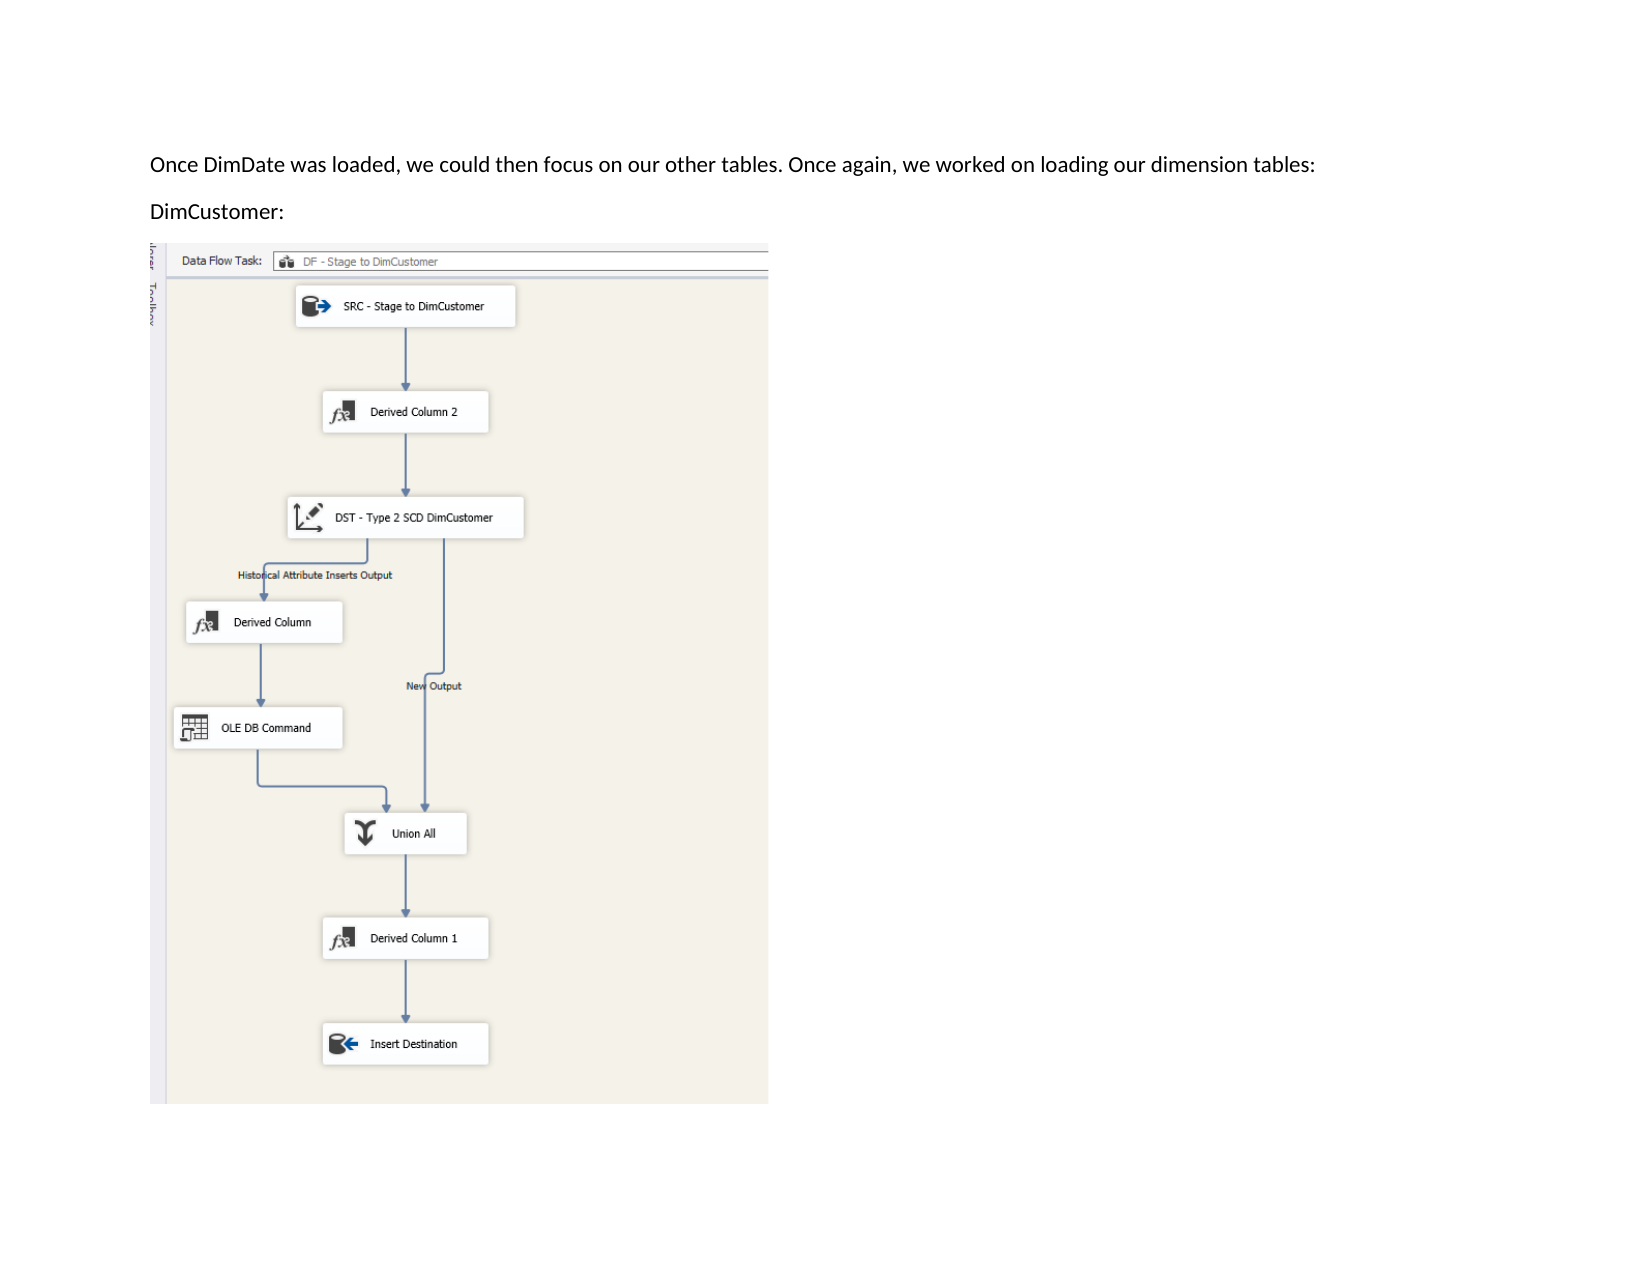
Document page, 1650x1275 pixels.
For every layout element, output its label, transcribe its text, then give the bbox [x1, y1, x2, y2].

text Once DimDate was loaded, we could then focus on our other tables. Once again, we worked on loading our dimension tables: [150, 150, 1500, 178]
picture [150, 243, 769, 1104]
text DimCustomer: [150, 197, 1500, 225]
